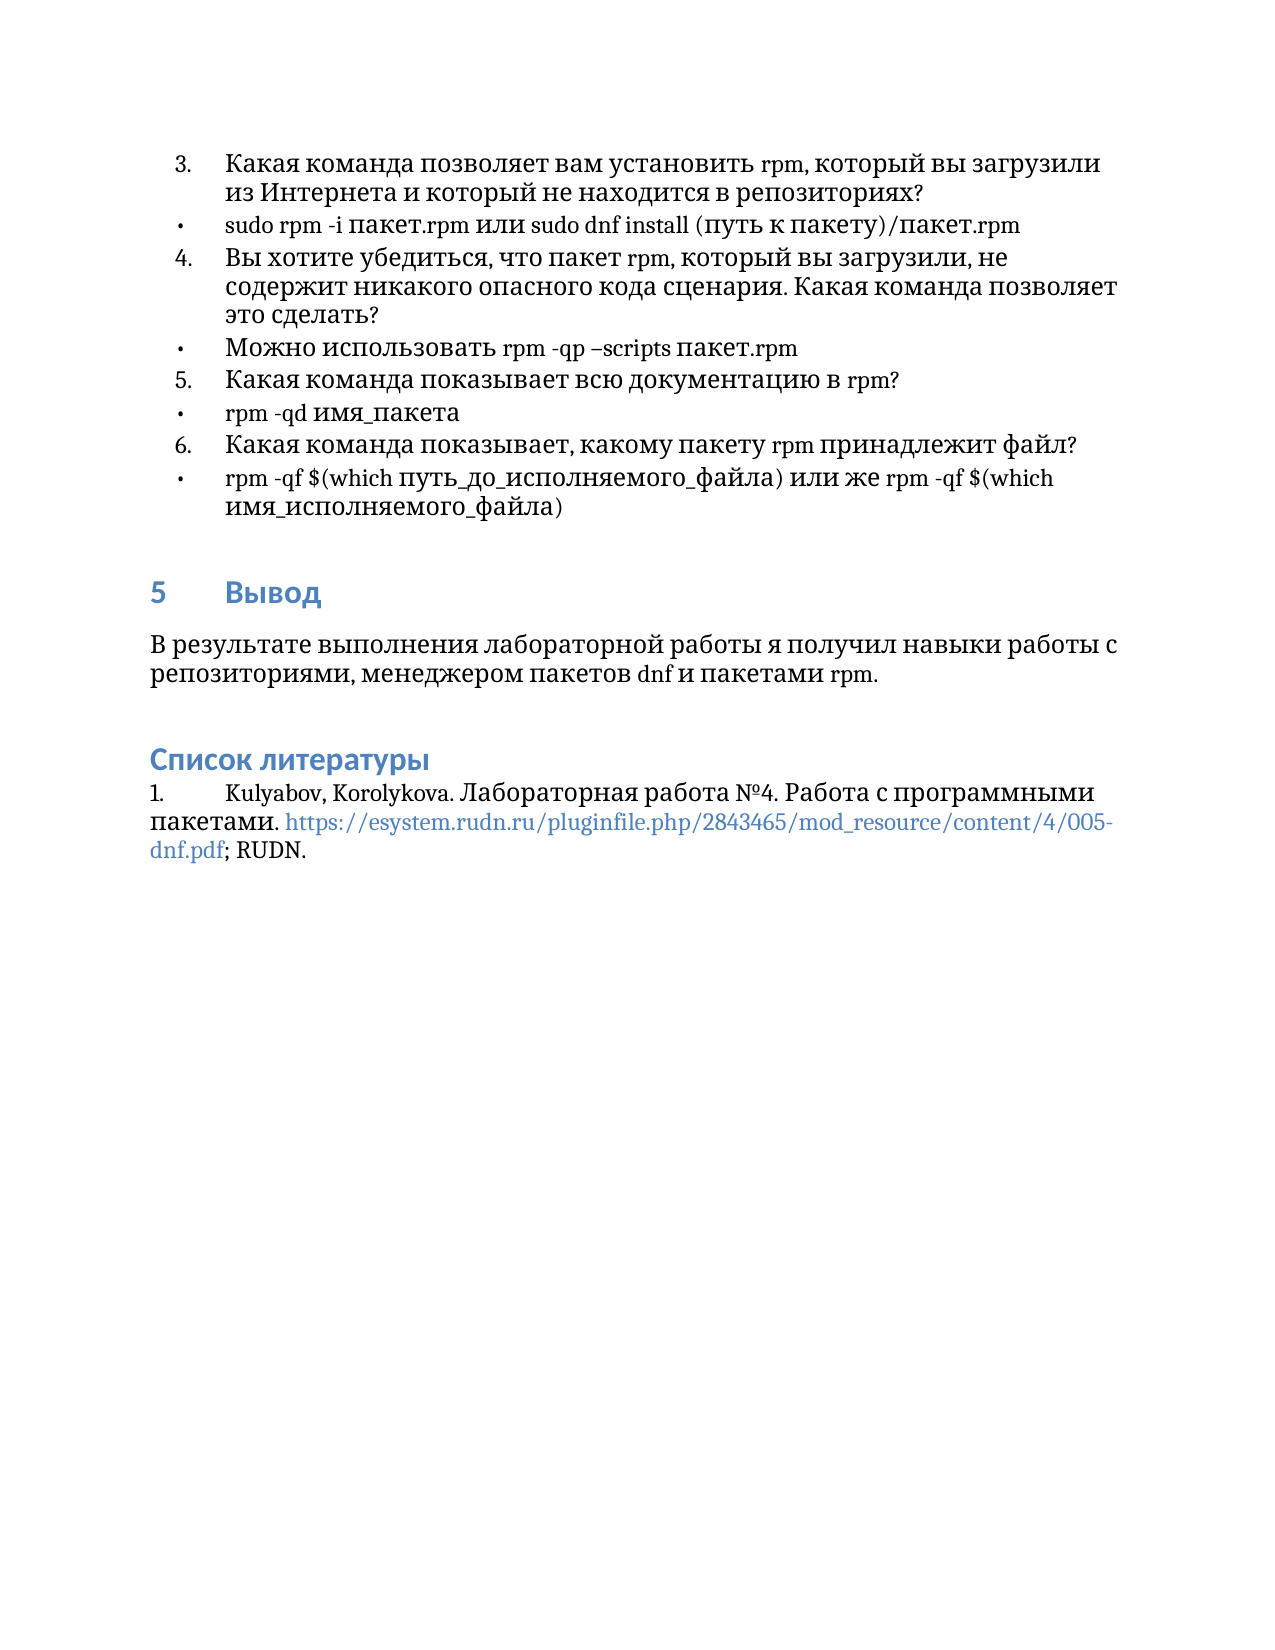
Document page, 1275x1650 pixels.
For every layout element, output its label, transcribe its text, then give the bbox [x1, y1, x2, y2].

list Вы хотите убедиться, что пакет rpm, который вы загрузили, не содержит никакого опасного кода сценария. Какая команда позволяет это сделать? [175, 244, 1125, 330]
list Какая команда позволяет вам установить rpm, который вы загрузили из Интернета и который не находится в репозиториях? [175, 150, 1125, 207]
list Какая команда показывает всю документацию в rpm? [175, 366, 1125, 395]
list rpm -qf $(which путь_до_исполняемого_файла) или же rpm -qf $(which имя_исполняемого_файла) [175, 464, 1125, 521]
subtitle Список литературы [150, 738, 1125, 779]
text В результате выполнения лабораторной работы я получил навыки работы с репозиториями, менеджером пакетов dnf и пакетами rpm. [150, 631, 1125, 688]
text 1. Kulyabov, Korolykova. Лабораторная работа №4. Работа с программными пакетами. https://esystem.rudn.ru/pluginfile.php/2843465/mod_resource/content/4/005-dnf.pdf; RUDN. [150, 779, 1125, 865]
list Можно использовать rpm -qp –scripts пакет.rpm [175, 334, 1125, 362]
list rpm -qd имя_пакета [175, 399, 1125, 427]
list Какая команда показывает, какому пакету rpm принадлежит файл? [175, 431, 1125, 460]
subtitle 5 Вывод [150, 571, 1125, 612]
list sudo rpm -i пакет.rpm или sudo dnf install (путь к пакету)/пакет.rpm [175, 211, 1125, 240]
